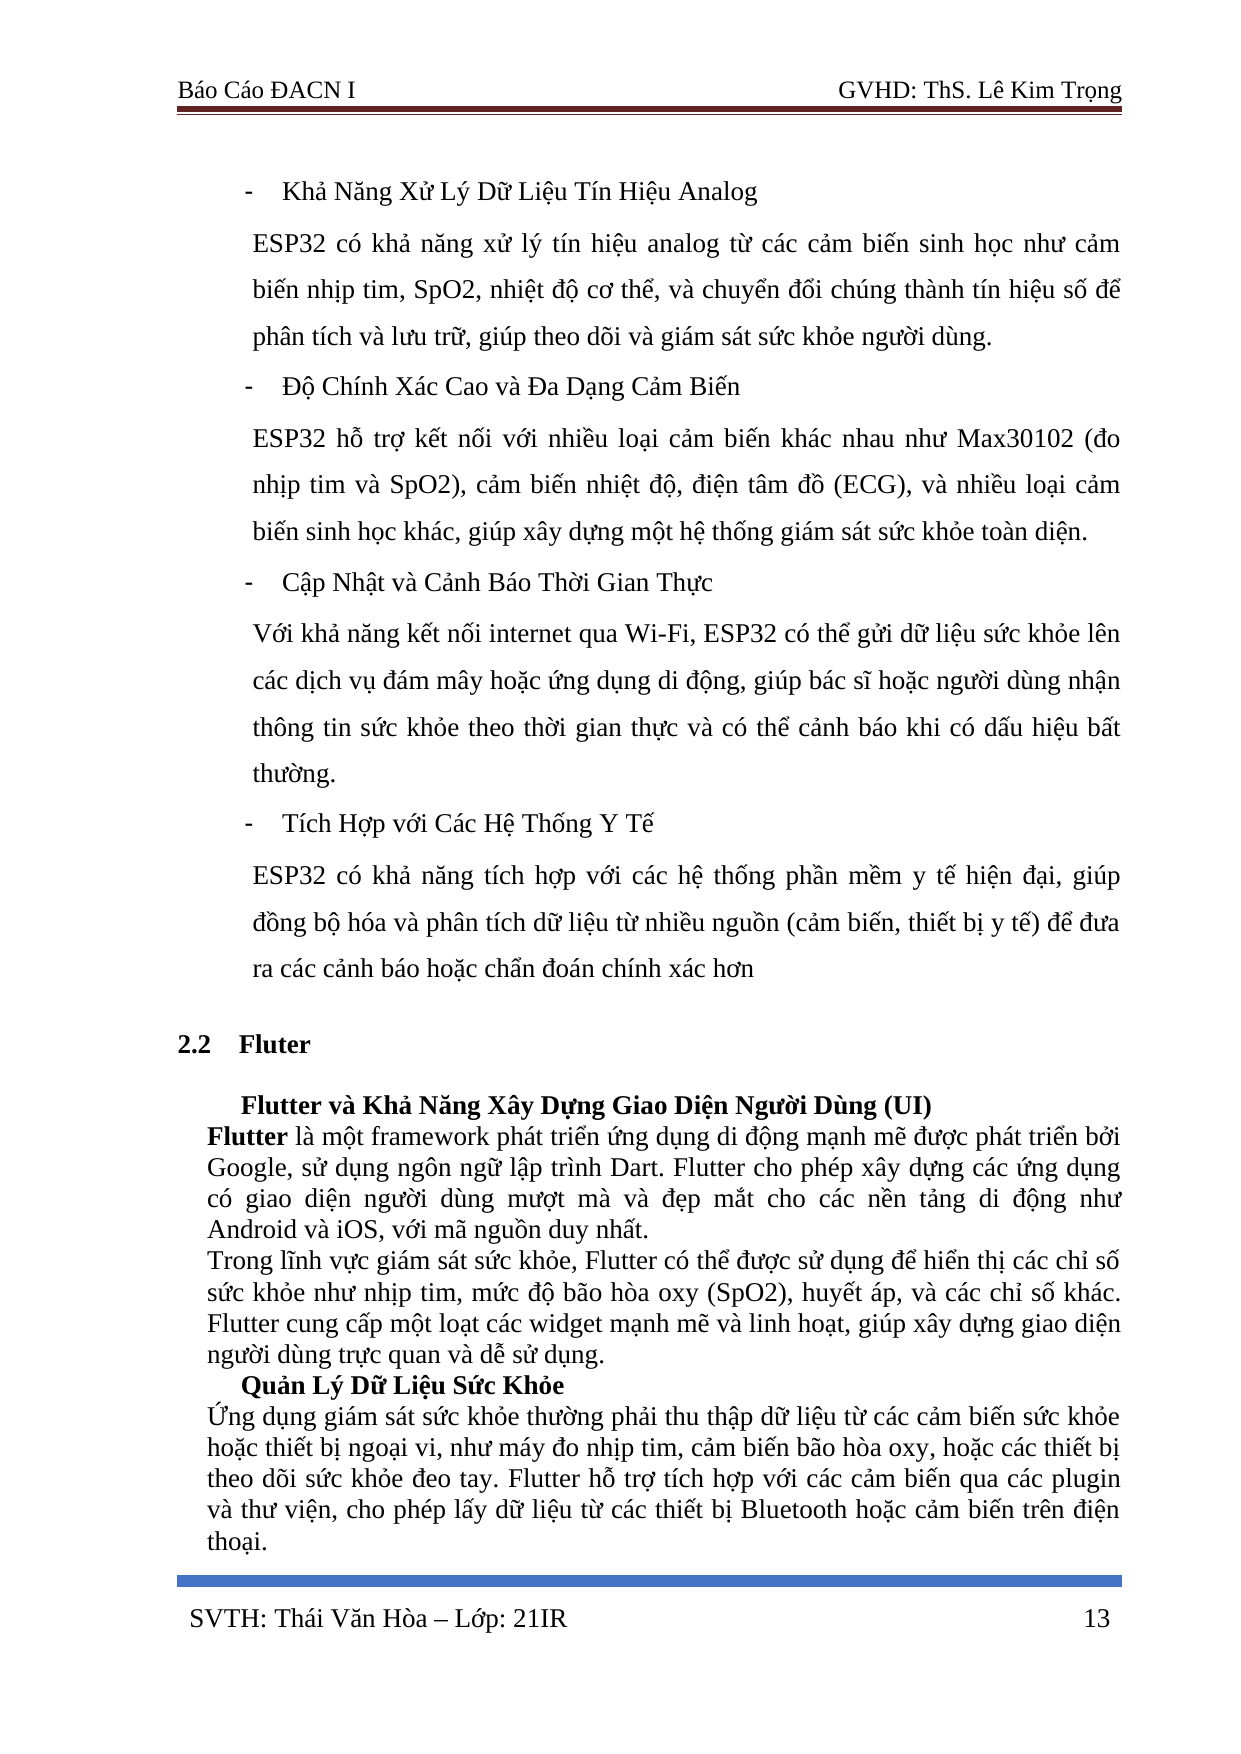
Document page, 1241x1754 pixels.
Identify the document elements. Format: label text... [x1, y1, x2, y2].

list ESP32 hỗ trợ kết nối với nhiều loại cảm biến khác nhau như Max30102 (đo nhịp tim và SpO2), cảm biến nhiệt độ, điện tâm đồ (ECG), và nhiều loại cảm biến sinh học khác, giúp xây dựng một hệ thống giám sát sức khỏe toàn diện. [252, 422, 1122, 546]
list Tích Hợp với Các Hệ Thống Y Tế [244, 804, 1122, 841]
list Độ Chính Xác Cao và Đa Dạng Cảm Biến [244, 367, 1122, 403]
list Với khả năng kết nối internet qua Wi-Fi, ESP32 có thể gửi dữ liệu sức khỏe lên các dịch vụ đám mây hoặc ứng dụng di động, giúp bác sĩ hoặc người dùng nhận thông tin sức khỏe theo thời gian thực và có thể cảnh báo khi có dấu hiệu bất thường. [252, 617, 1122, 788]
text Quản Lý Dữ Liệu Sức Khỏe [207, 1369, 1122, 1400]
list ESP32 có khả năng xử lý tín hiệu analog từ các cảm biến sinh học như cảm biến nhịp tim, SpO2, nhiệt độ cơ thể, và chuyển đổi chúng thành tín hiệu số để phân tích và lưu trữ, giúp theo dõi và giám sát sức khỏe người dùng. [252, 227, 1122, 351]
text Trong lĩnh vực giám sát sức khỏe, Flutter có thể được sử dụng để hiển thị các chỉ số sức khỏe như nhịp tim, mức độ bão hòa oxy (SpO2), huyết áp, và các chỉ số khác. Flutter cung cấp một loạt các widget mạnh mẽ và linh hoạt, giúp xây dựng giao diện người dùng trực quan và dễ sử dụng. [207, 1244, 1122, 1369]
text Flutter và Khả Năng Xây Dựng Giao Diện Người Dùng (UI) [207, 1089, 1122, 1120]
list Cập Nhật và Cảnh Báo Thời Gian Thực [244, 562, 1122, 599]
text Ứng dụng giám sát sức khỏe thường phải thu thập dữ liệu từ các cảm biến sức khỏe hoặc thiết bị ngoại vi, như máy đo nhịp tim, cảm biến bão hòa oxy, hoặc các thiết bị theo dõi sức khỏe đeo tay. Flutter hỗ trợ tích hợp với các cảm biến qua các plugin và thư viện, cho phép lấy dữ liệu từ các thiết bị Bluetooth hoặc cảm biến trên điện thoại. [207, 1400, 1122, 1556]
list Khả Năng Xử Lý Dữ Liệu Tín Hiệu Analog [244, 171, 1122, 208]
list ESP32 có khả năng tích hợp với các hệ thống phần mềm y tế hiện đại, giúp đồng bộ hóa và phân tích dữ liệu từ nhiều nguồn (cảm biến, thiết bị y tế) để đưa ra các cảnh báo hoặc chẩn đoán chính xác hơn [252, 859, 1122, 984]
subtitle Fluter [177, 1028, 1122, 1059]
text Flutter là một framework phát triển ứng dụng di động mạnh mẽ được phát triển bởi Google, sử dụng ngôn ngữ lập trình Dart. Flutter cho phép xây dựng các ứng dụng có giao diện người dùng mượt mà và đẹp mắt cho các nền tảng di động như Android và iOS, với mã nguồn duy nhất. [207, 1120, 1122, 1244]
